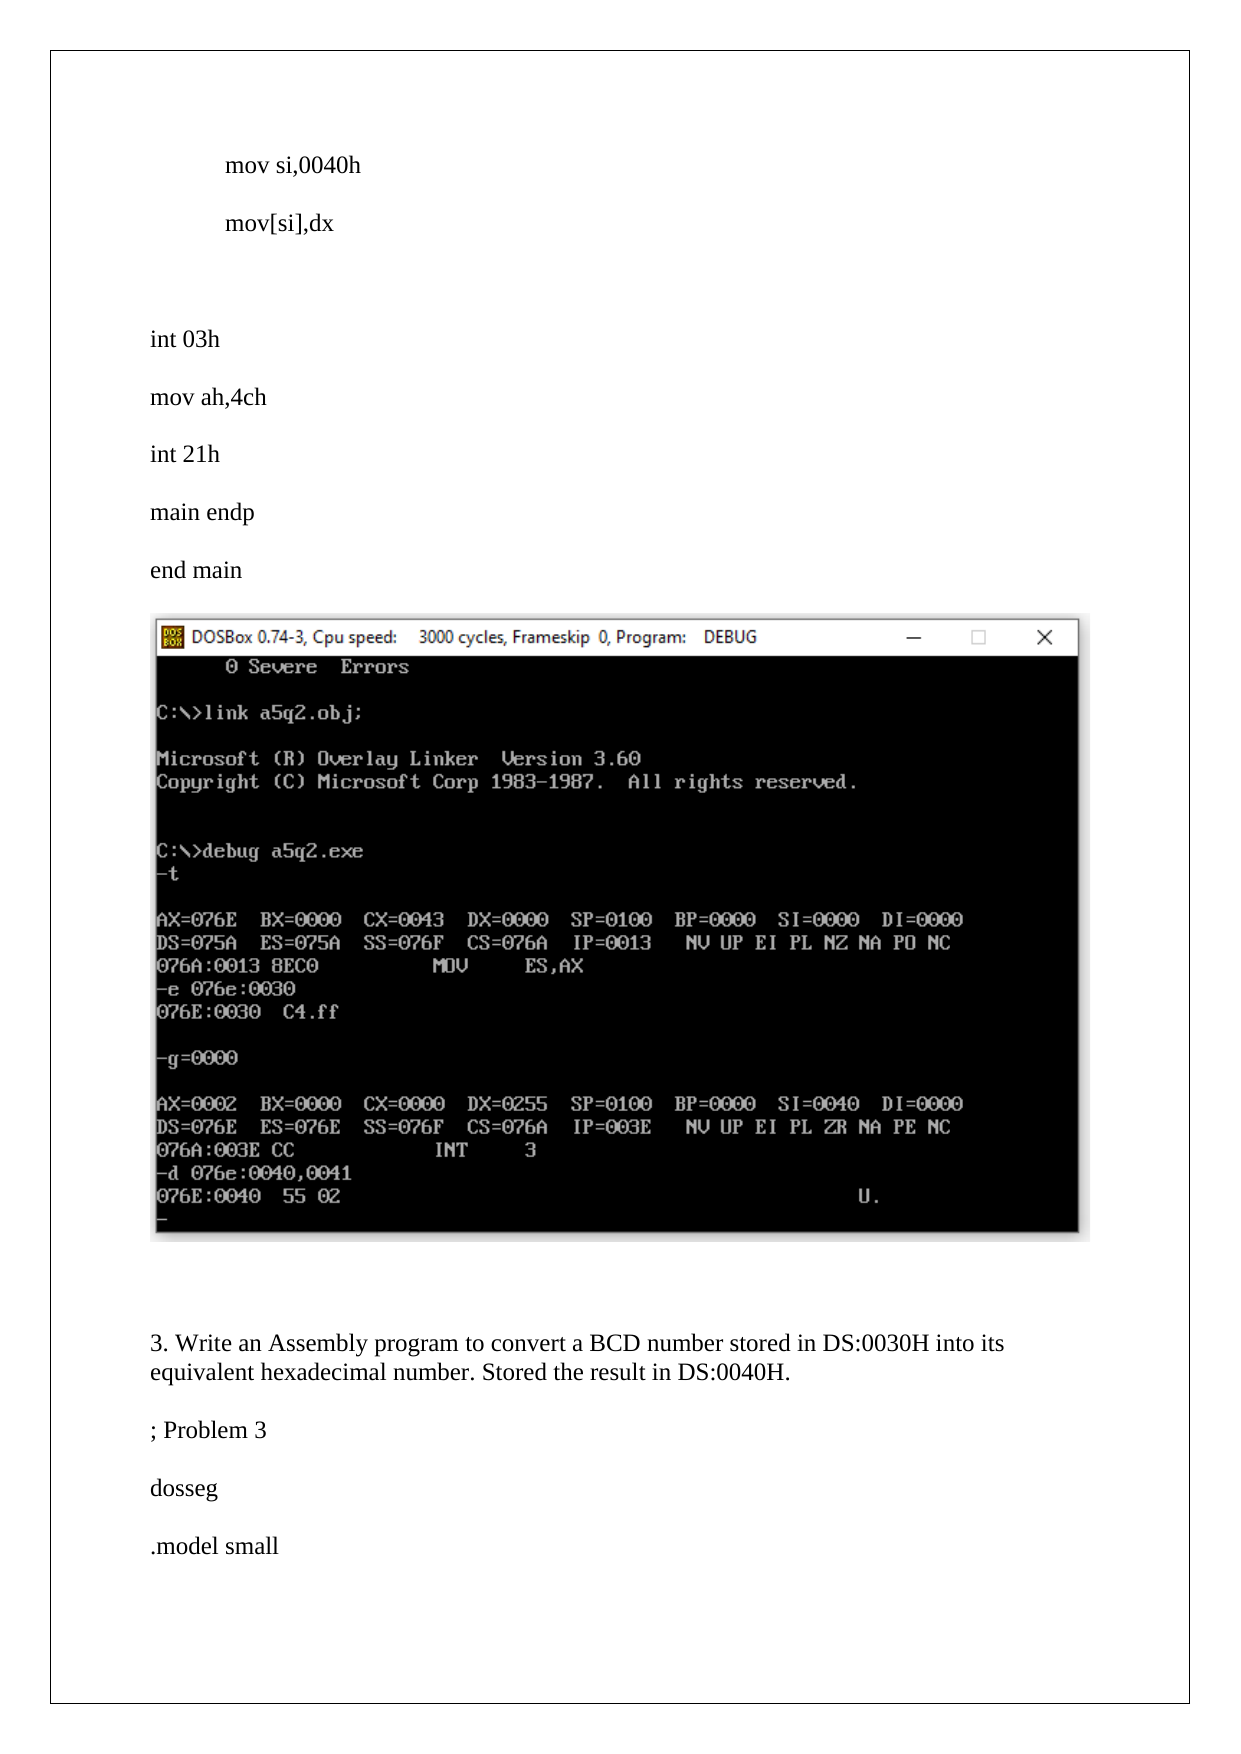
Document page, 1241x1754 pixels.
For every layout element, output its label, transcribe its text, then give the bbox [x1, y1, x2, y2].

text .model small [150, 1531, 1090, 1560]
text main endp [150, 497, 1090, 526]
text mov si,0040h [150, 150, 1090, 179]
text ; Problem 3 [150, 1415, 1090, 1444]
text int 03h [150, 324, 1090, 352]
text end main [150, 555, 1090, 584]
text mov[si],dx [150, 208, 1090, 237]
text mov ah,4ch [150, 382, 1090, 410]
text dosseg [150, 1473, 1090, 1502]
text 3. Write an Assembly program to convert a BCD number stored in DS:0030H into its equivalent hexadecimal number. Stored the result in DS:0040H. [150, 1328, 1090, 1386]
picture [150, 613, 1091, 1242]
text int 21h [150, 439, 1090, 468]
